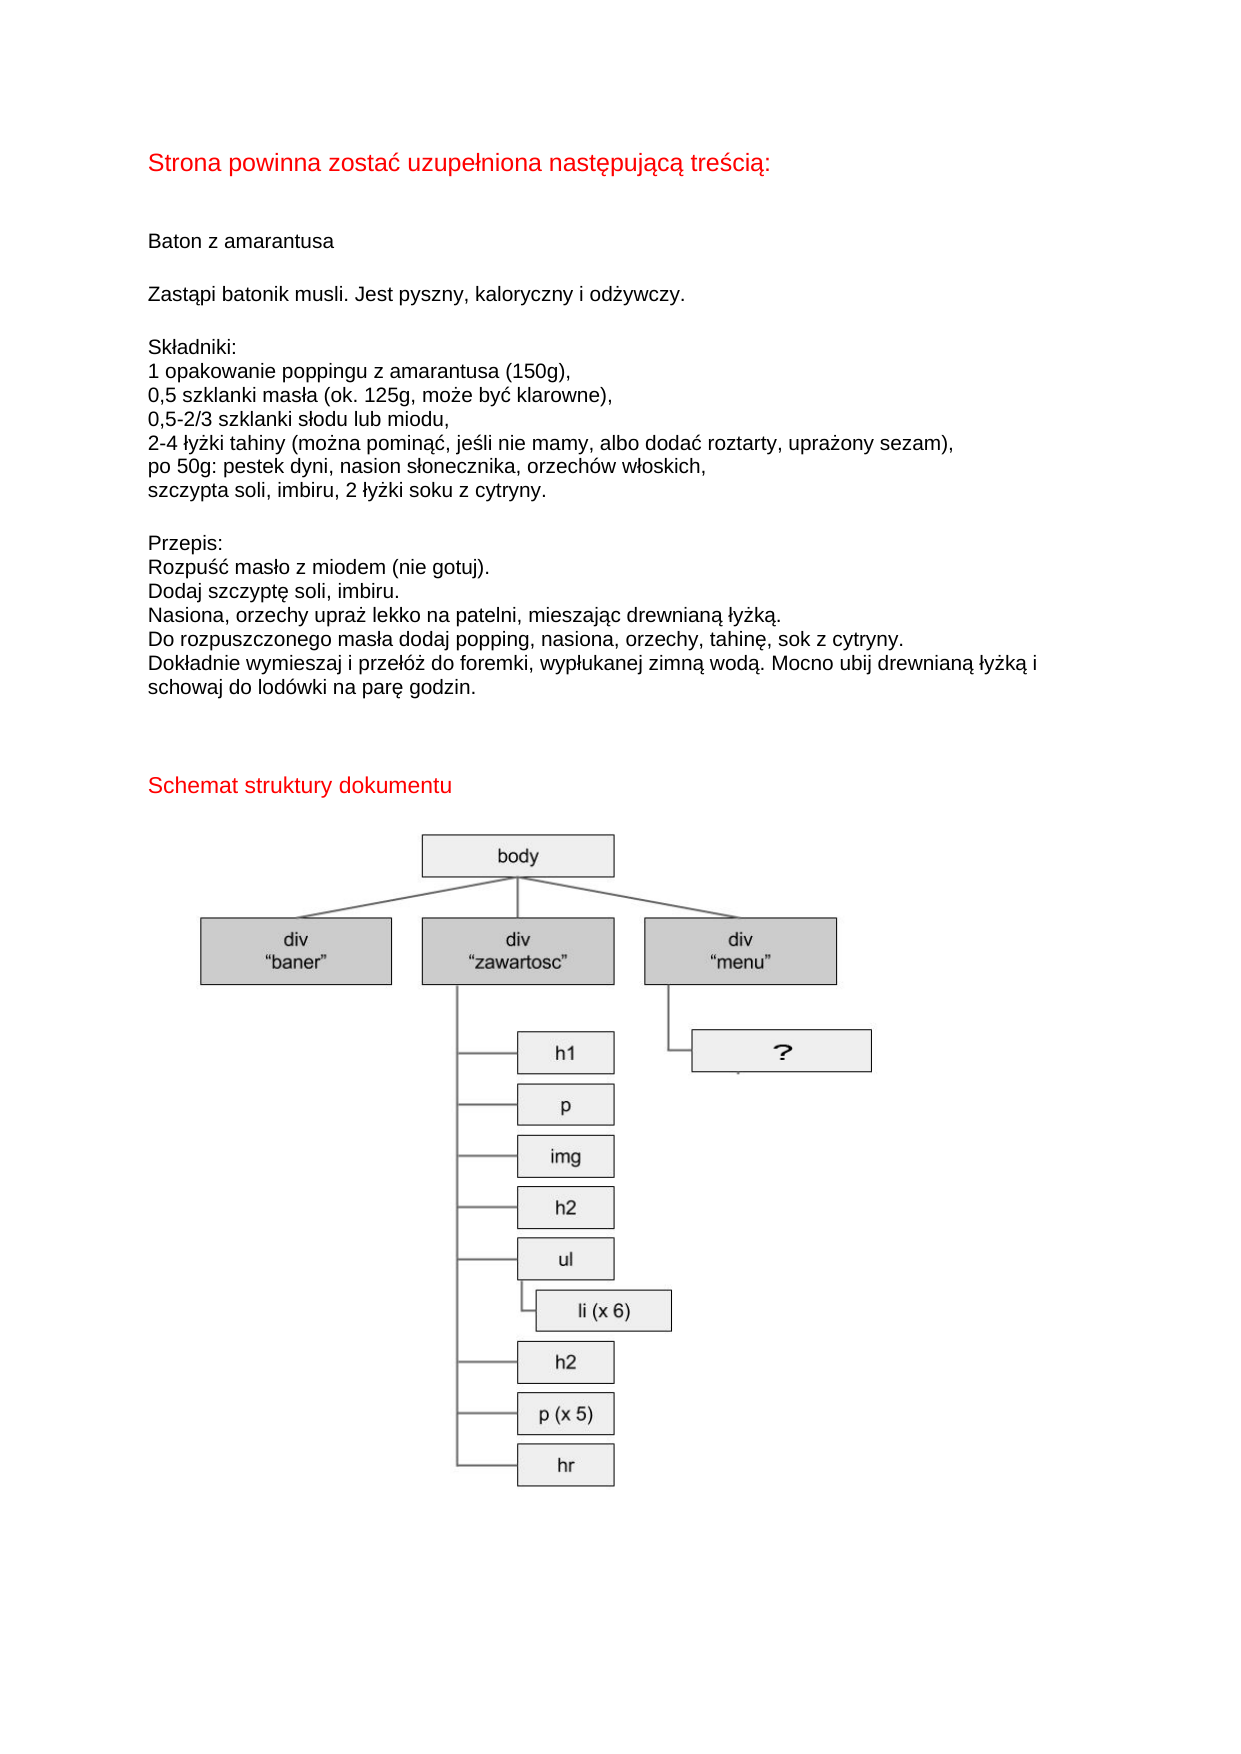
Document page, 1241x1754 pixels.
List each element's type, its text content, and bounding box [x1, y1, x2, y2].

text 0,5 szklanki masła (ok. 125g, może być klarowne), [148, 382, 1093, 406]
text Przepis: [148, 531, 1093, 555]
text Składniki: [148, 334, 1093, 358]
text Dodaj szczyptę soli, imbiru. [148, 579, 1093, 603]
text Dokładnie wymieszaj i przełóż do foremki, wypłukanej zimną wodą. Mocno ubij drewnianą łyżką i schowaj do lodówki na parę godzin. [148, 651, 1093, 699]
text Do rozpuszczonego masła dodaj popping, nasiona, orzechy, tahinę, sok z cytryny. [148, 627, 1093, 651]
text po 50g: pestek dyni, nasion słonecznika, orzechów włoskich, [148, 454, 1093, 478]
text Baton z amarantusa [148, 229, 1093, 253]
text 1 opakowanie poppingu z amarantusa (150g), [148, 358, 1093, 382]
text szczypta soli, imbiru, 2 łyżki soku z cytryny. [148, 478, 1093, 502]
text Schemat struktury dokumentu [148, 772, 1093, 799]
text 0,5-2/3 szklanki słodu lub miodu, [148, 406, 1093, 430]
text Zastąpi batonik musli. Jest pyszny, kaloryczny i odżywczy. [148, 282, 1093, 306]
text Rozpuść masło z miodem (nie gotuj). [148, 555, 1093, 579]
picture [147, 817, 953, 1508]
text 2-4 łyżki tahiny (można pominąć, jeśli nie mamy, albo dodać roztarty, uprażony sezam), [148, 430, 1093, 454]
text Nasiona, orzechy upraż lekko na patelni, mieszając drewnianą łyżką. [148, 603, 1093, 627]
text Strona powinna zostać uzupełniona następującą treścią: [148, 148, 1093, 176]
